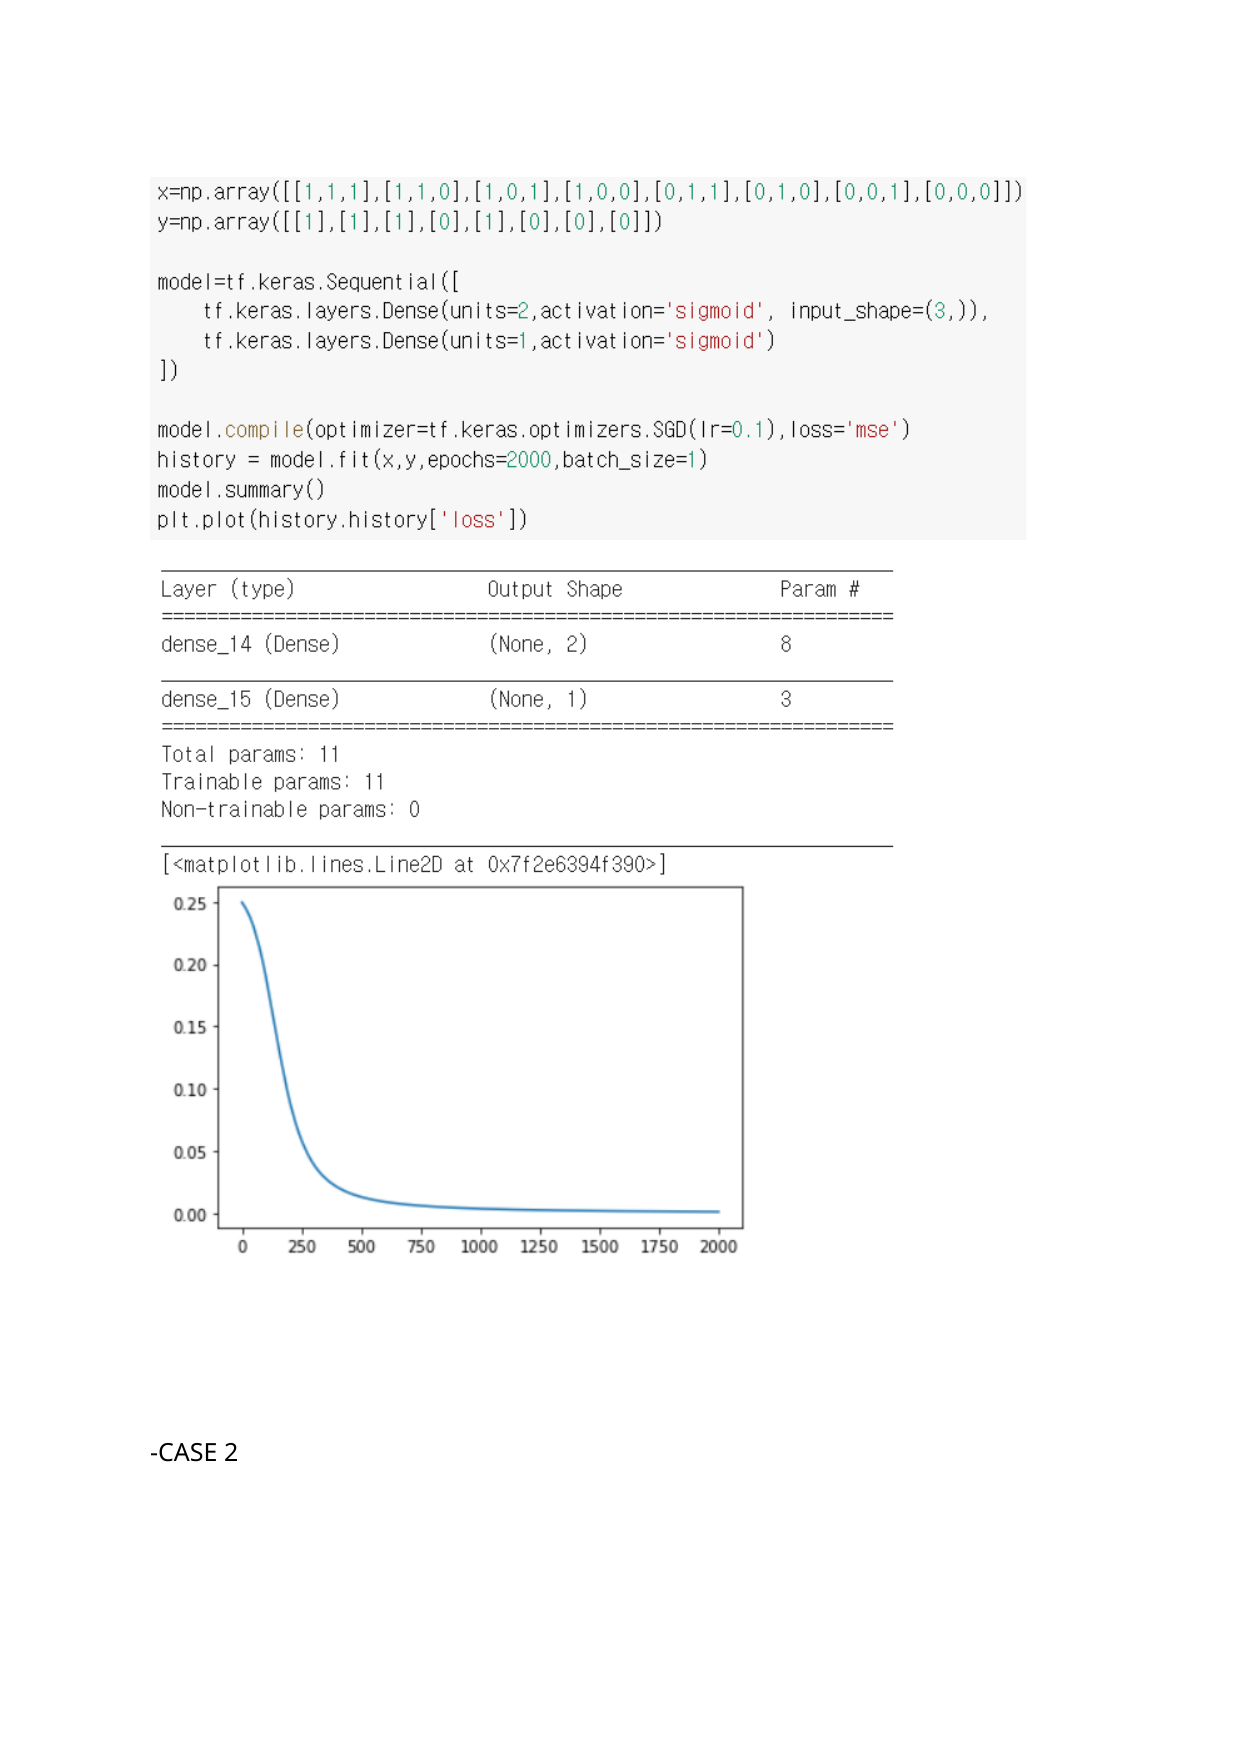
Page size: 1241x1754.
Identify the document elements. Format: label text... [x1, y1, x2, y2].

text -CASE 2 [150, 1434, 1090, 1468]
picture [150, 177, 1027, 540]
picture [150, 558, 912, 1274]
